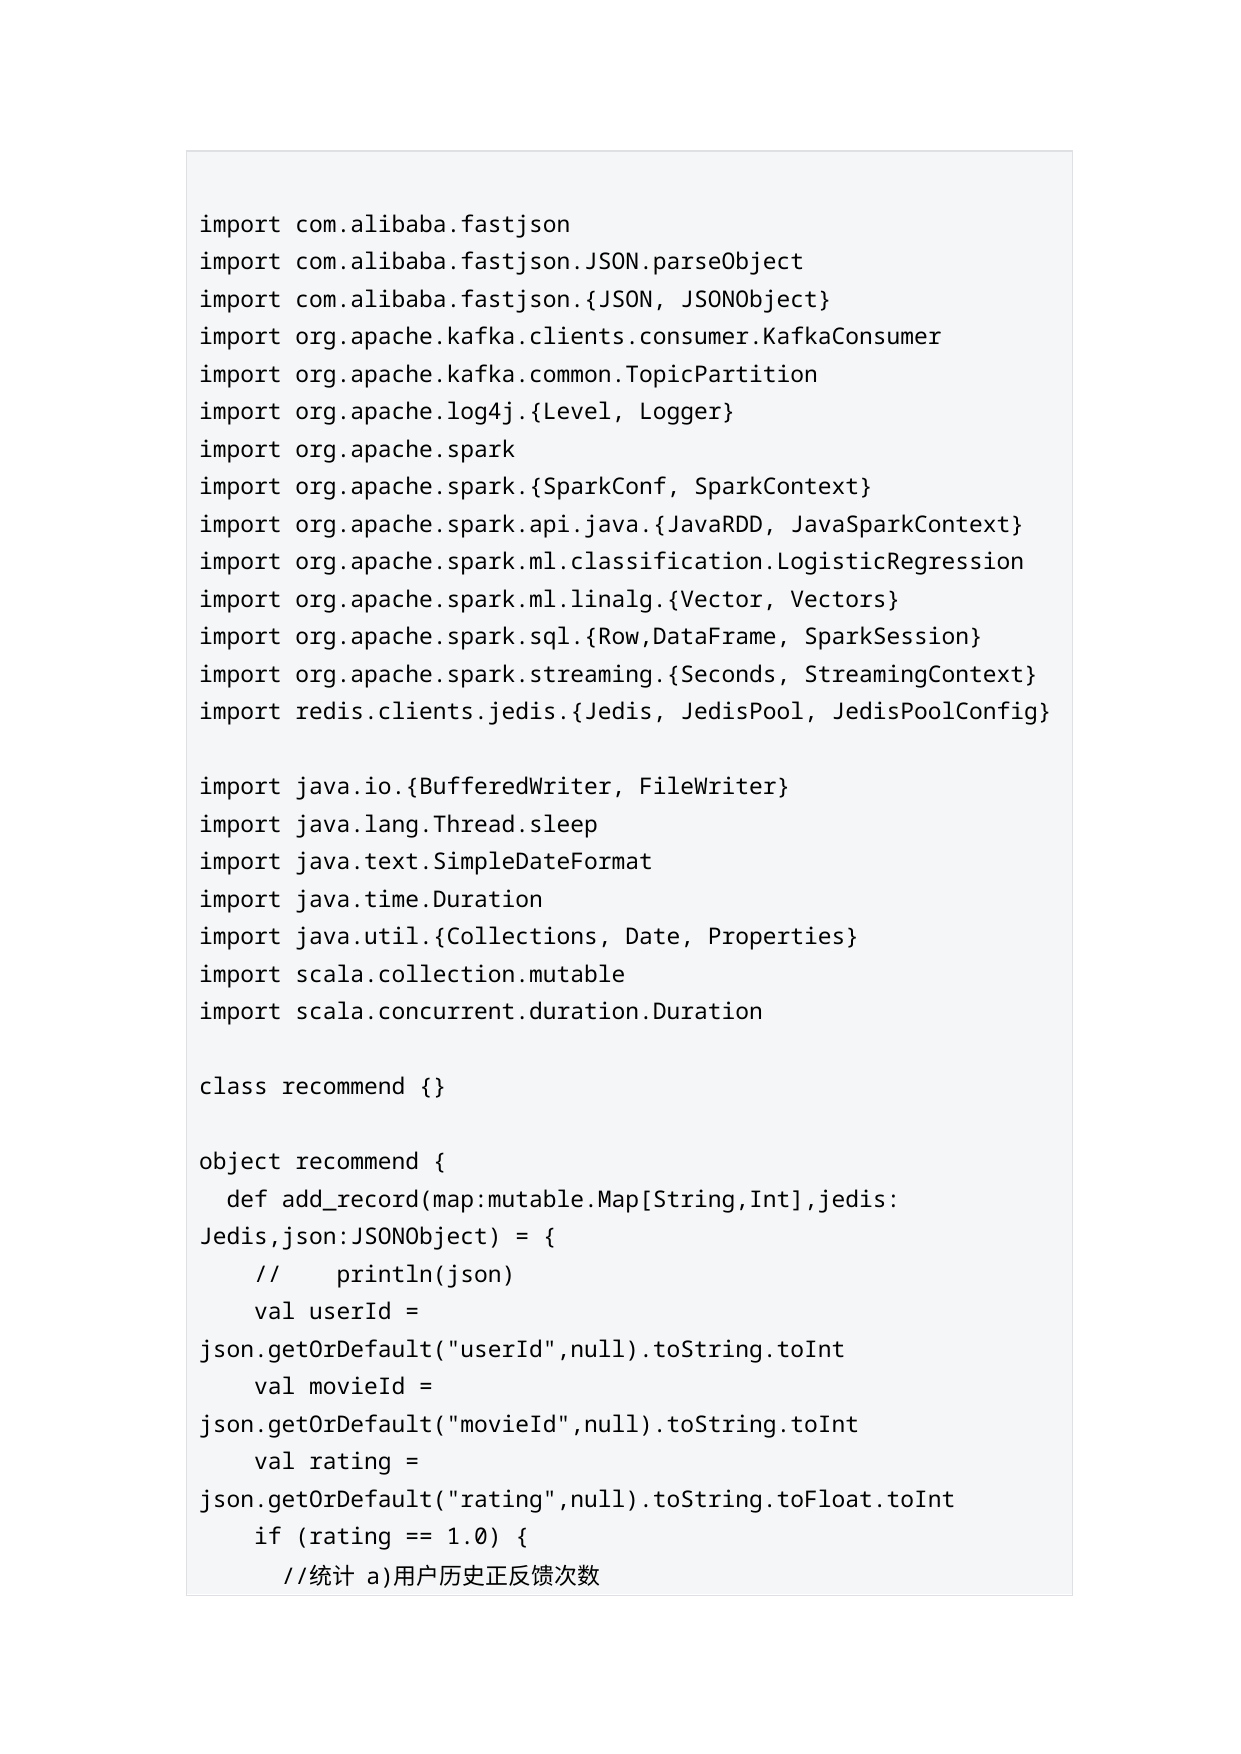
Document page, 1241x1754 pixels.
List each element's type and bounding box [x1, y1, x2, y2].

table_header [187, 152, 1072, 1594]
